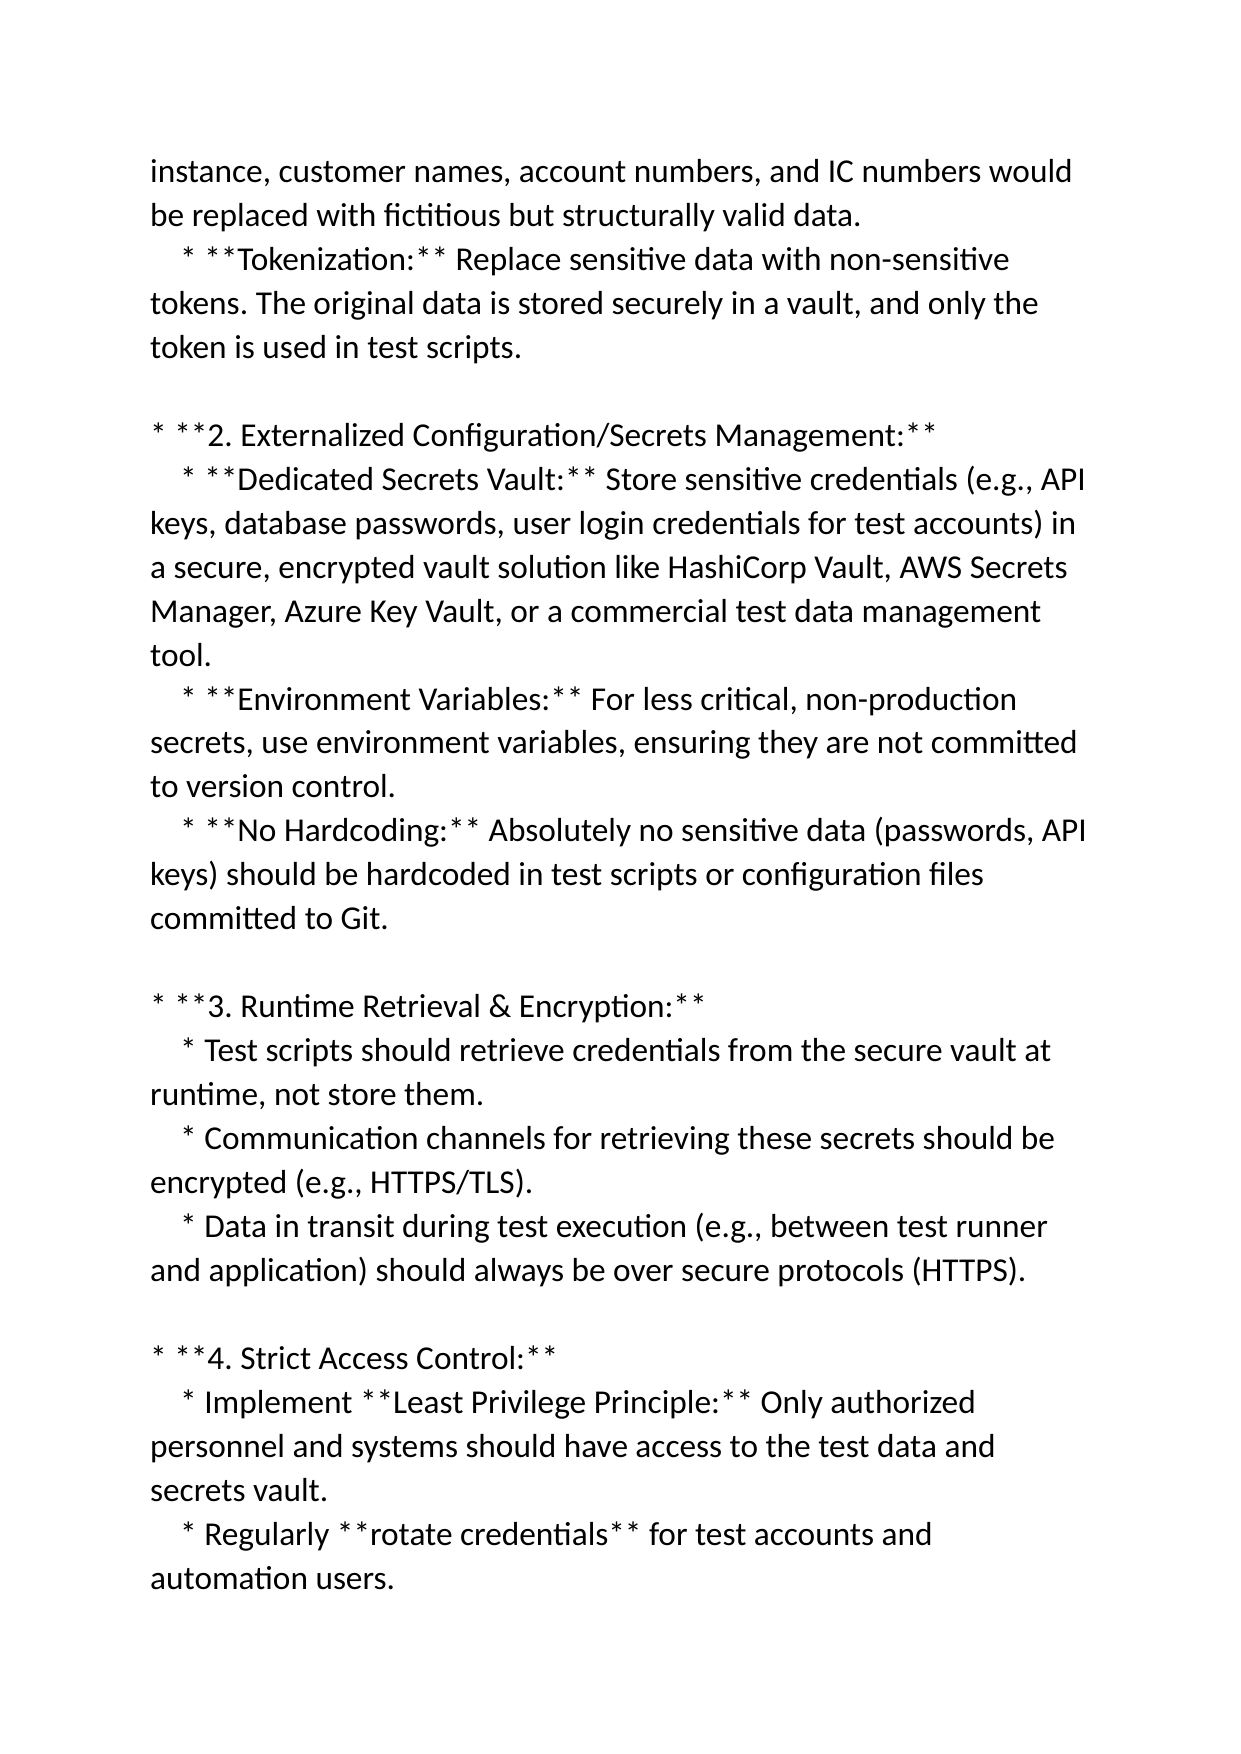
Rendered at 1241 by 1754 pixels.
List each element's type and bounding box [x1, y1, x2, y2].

text [150, 150, 1090, 1597]
